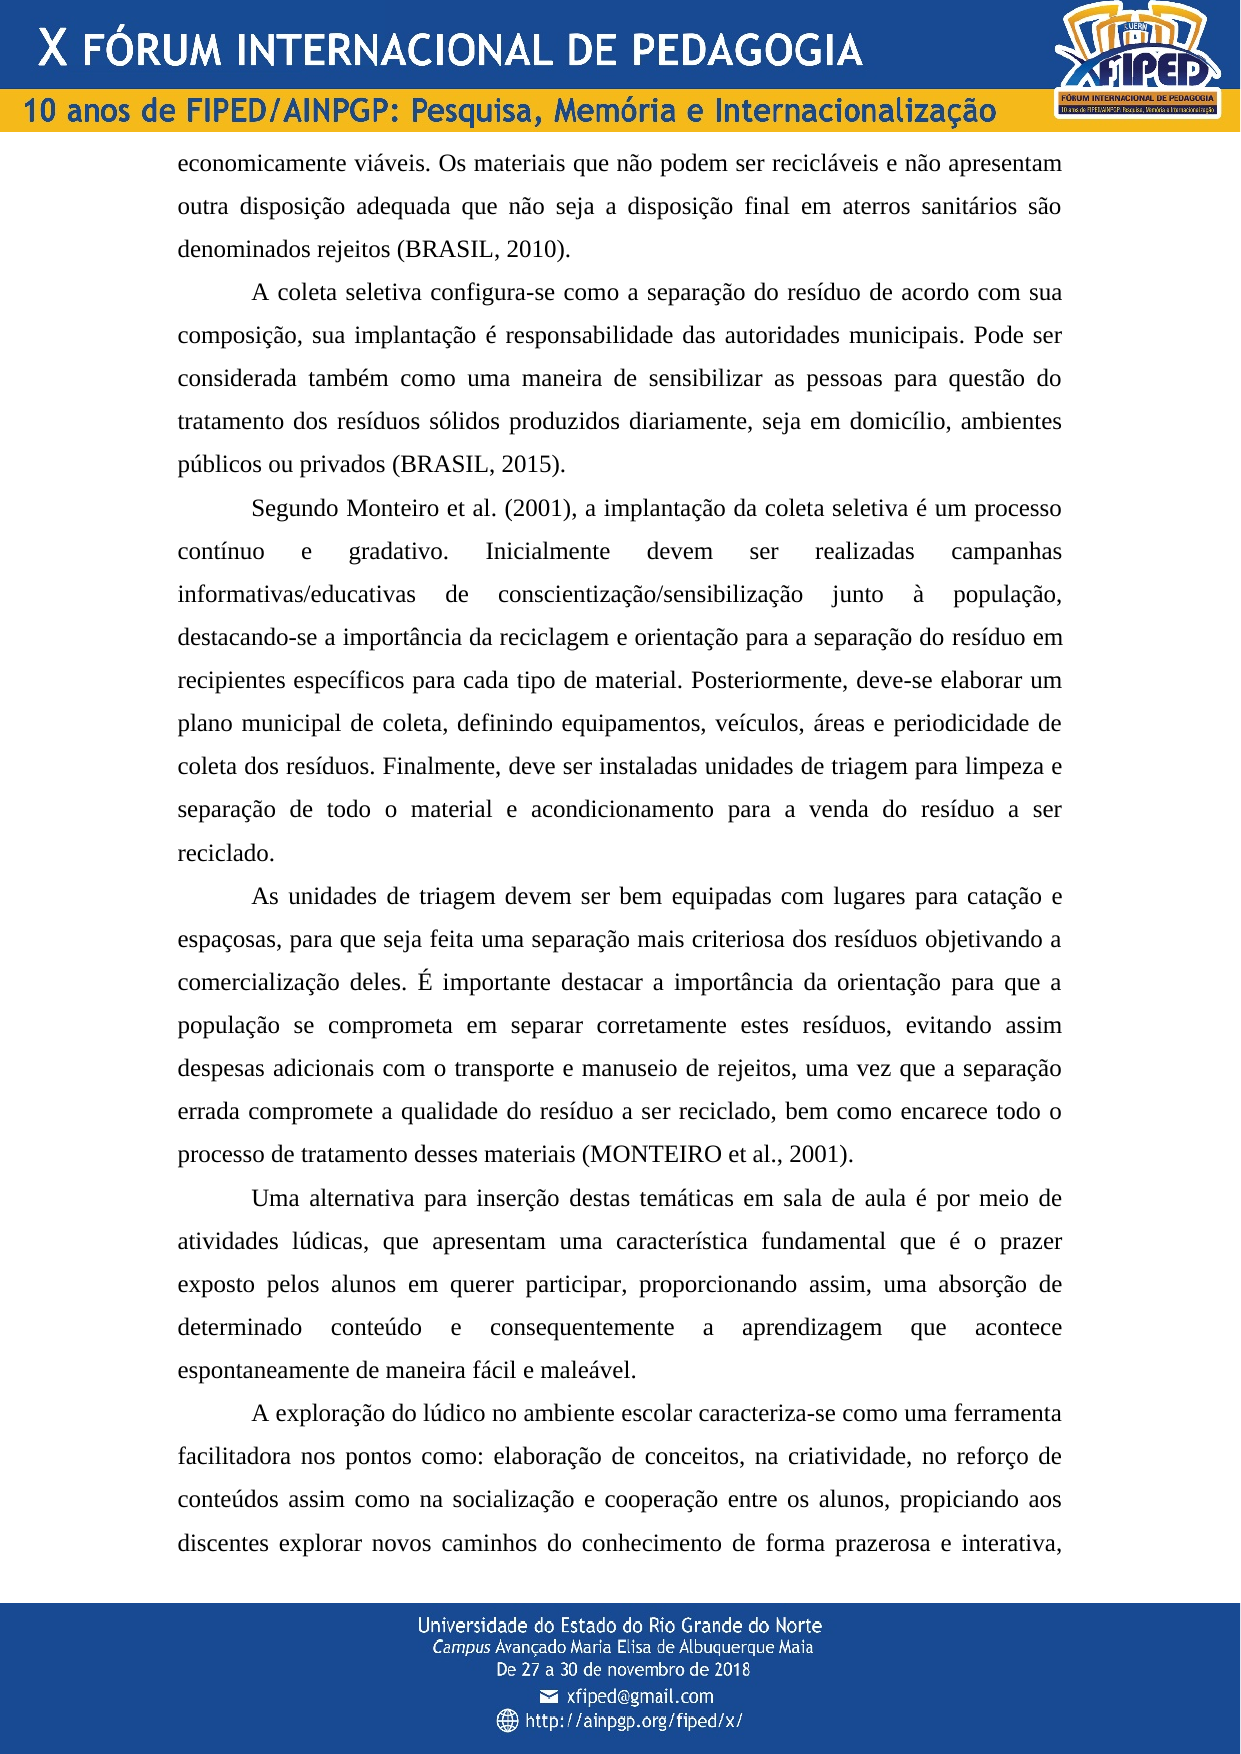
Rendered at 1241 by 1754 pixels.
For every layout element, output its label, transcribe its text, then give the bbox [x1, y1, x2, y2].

text A coleta seletiva configura-se como a separação do resíduo de acordo com sua composição, sua implantação é responsabilidade das autoridades municipais. Pode ser considerada também como uma maneira de sensibilizar as pessoas para questão do tratamento dos resíduos sólidos produzidos diariamente, seja em domicílio, ambientes públicos ou privados (BRASIL, 2015). [177, 277, 1063, 478]
picture [0, 1603, 1241, 1754]
text Uma alternativa para inserção destas temáticas em sala de aula é por meio de atividades lúdicas, que apresentam uma característica fundamental que é o prazer exposto pelos alunos em querer participar, proporcionando assim, uma absorção de determinado conteúdo e consequentemente a aprendizagem que acontece espontaneamente de maneira fácil e maleável. [177, 1183, 1063, 1384]
text Segundo Monteiro et al. (2001), a implantação da coleta seletiva é um processo contínuo e gradativo. Inicialmente devem ser realizadas campanhas informativas/educativas de conscientização/sensibilização junto à população, destacando-se a importância da reciclagem e orientação para a separação do resíduo em recipientes específicos para cada tipo de material. Posteriormente, deve-se elaborar um plano municipal de coleta, definindo equipamentos, veículos, áreas e periodicidade de coleta dos resíduos. Finalmente, deve ser instaladas unidades de triagem para limpeza e separação de todo o material e acondicionamento para a venda do resíduo a ser reciclado. [177, 493, 1063, 866]
picture [0, 0, 1241, 132]
text As unidades de triagem devem ser bem equipadas com lugares para catação e espaçosas, para que seja feita uma separação mais criteriosa dos resíduos objetivando a comercialização deles. É importante destacar a importância da orientação para que a população se comprometa em separar corretamente estes resíduos, evitando assim despesas adicionais com o transporte e manuseio de rejeitos, uma vez que a separação errada compromete a qualidade do resíduo a ser reciclado, bem como encarece todo o processo de tratamento desses materiais (MONTEIRO et al., 2001). [177, 881, 1063, 1168]
